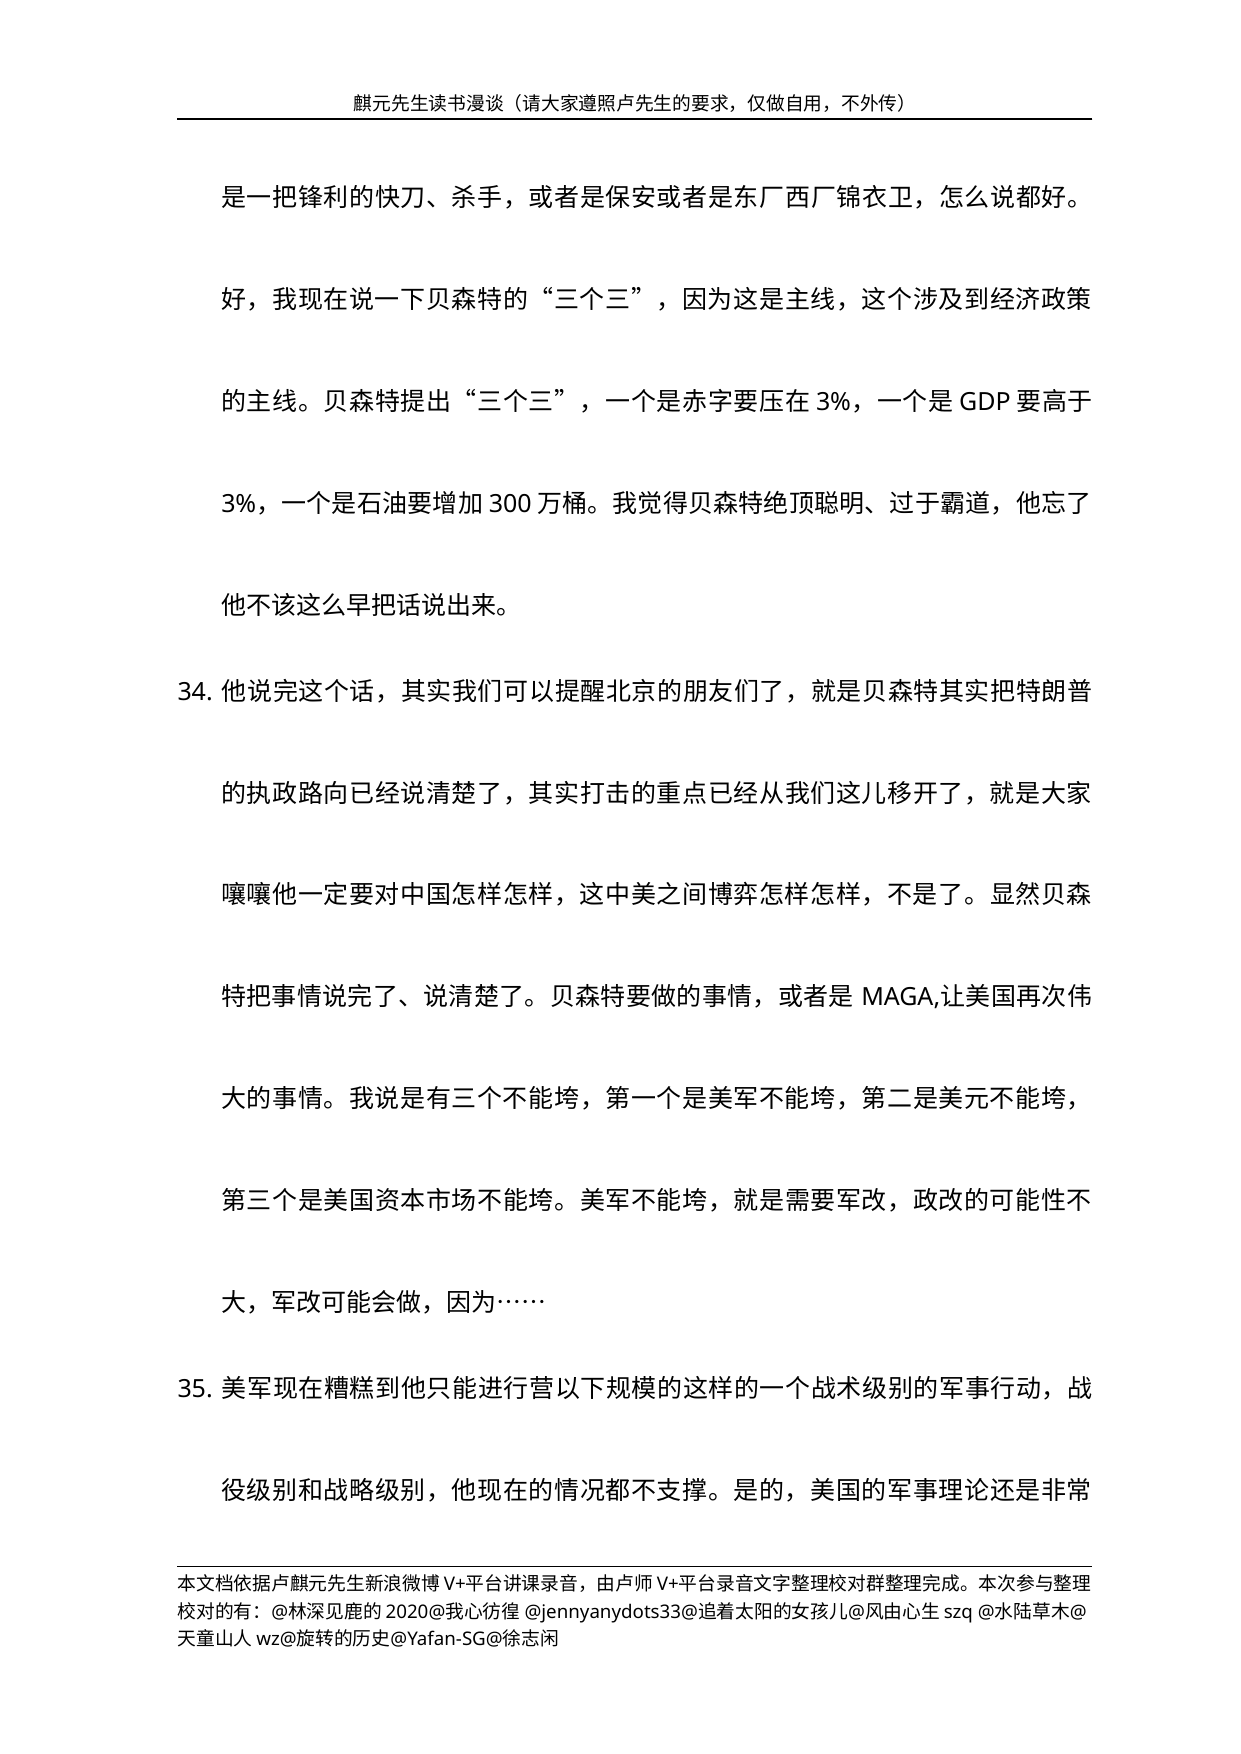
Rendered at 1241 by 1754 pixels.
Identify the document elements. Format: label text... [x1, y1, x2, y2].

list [177, 1353, 1092, 1522]
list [177, 162, 1092, 637]
list ﻿他说完这个话，其实我们可以提醒北京的朋友们了，就是贝森特其实把特朗普的执政路向已经说清楚了，其实打击的重点已经从我们这儿移开了，就是大家嚷嚷他一定要对中国怎样怎样，这中美之间博弈怎样怎样，不是了。显然贝森特把事情说完了、说清楚了。贝森特要做的事情，或者是MAGA,让美国再次伟大的事情。我说是有三个不能垮，第一个是美军不能垮，第二是美元不能垮，第三个是美国资本市场不能垮。美军不能垮，就是需要军改，政改的可能性不大，军改可能会做，因为…… [177, 655, 1092, 1334]
